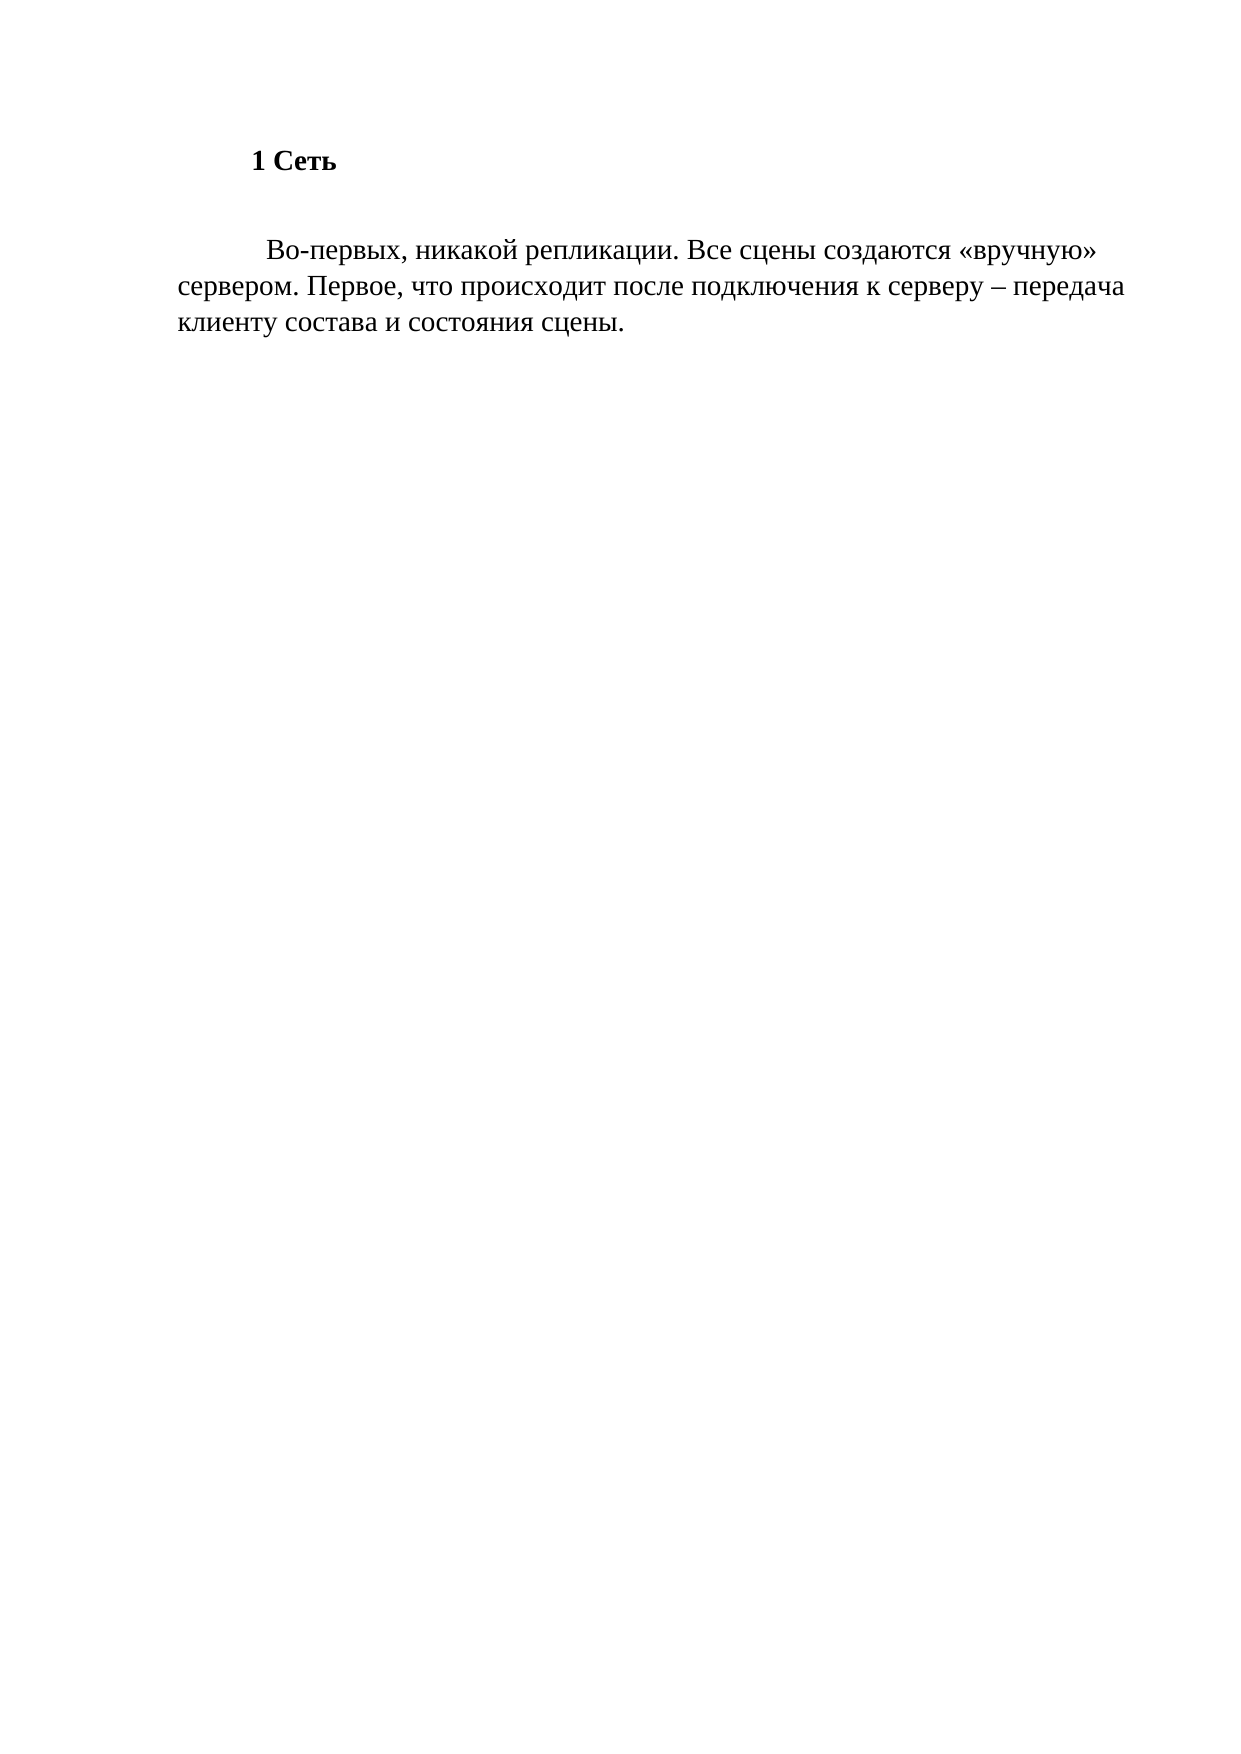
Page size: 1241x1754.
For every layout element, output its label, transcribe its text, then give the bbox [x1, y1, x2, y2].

text Во-первых, никакой репликации. Все сцены создаются «вручную» сервером. Первое, что происходит после подключения к серверу – передача клиенту состава и состояния сцены. [177, 232, 1152, 338]
subtitle 1 Cеть [177, 143, 1152, 177]
